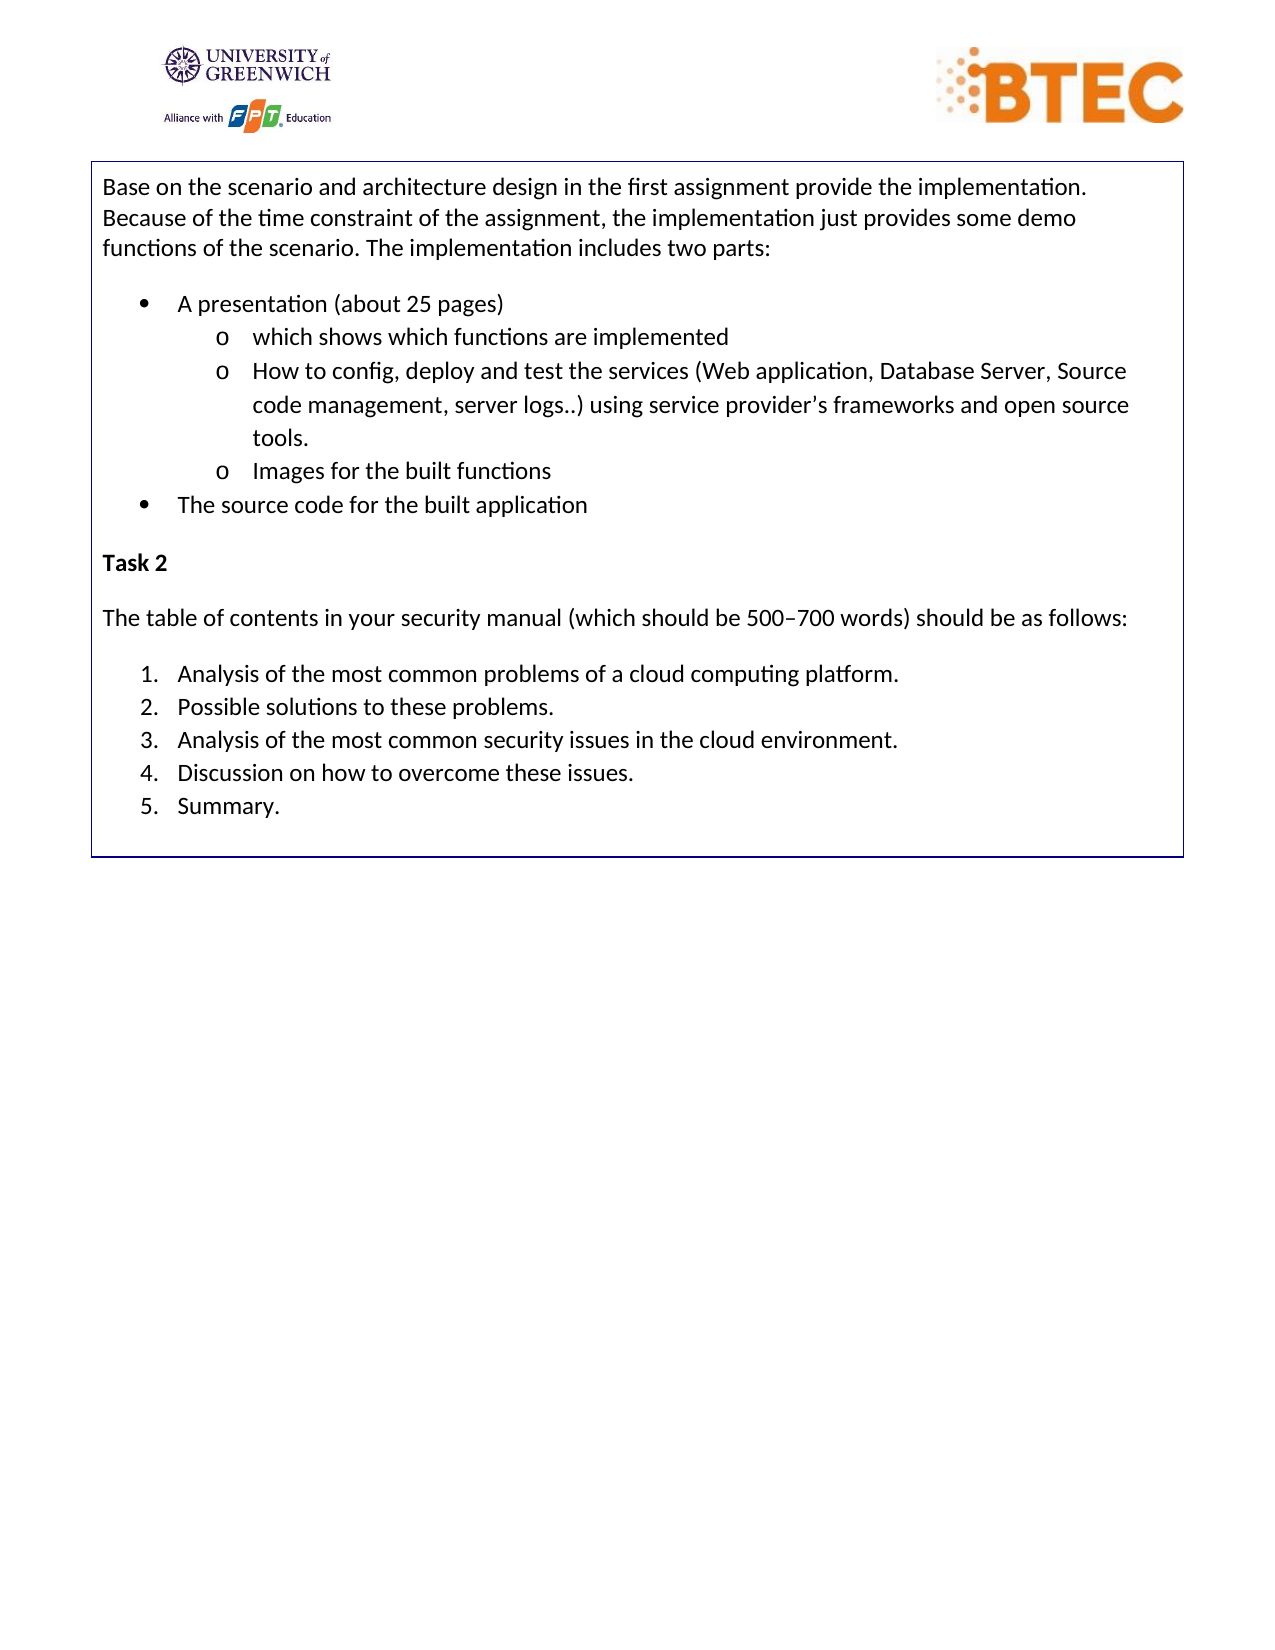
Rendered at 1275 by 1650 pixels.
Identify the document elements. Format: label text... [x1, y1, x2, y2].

picture [150, 32, 343, 144]
picture [936, 47, 1184, 123]
